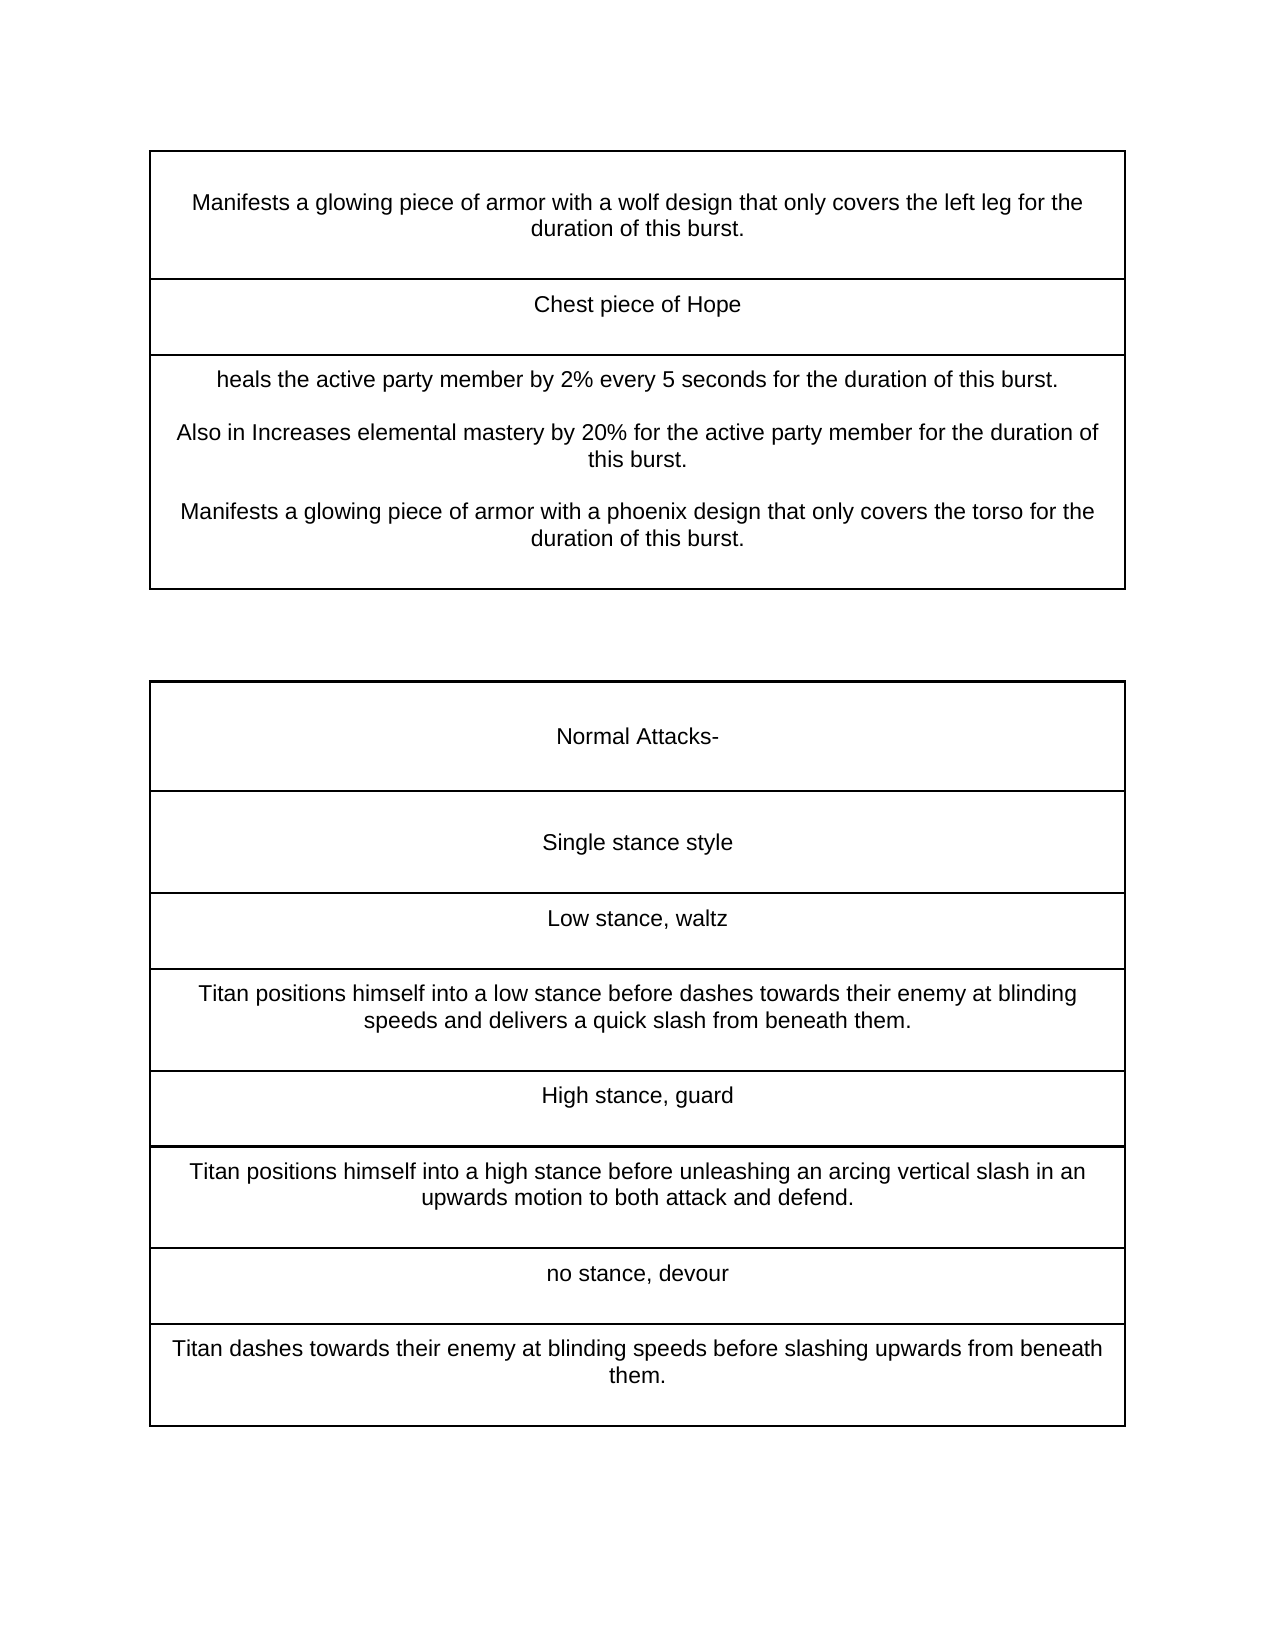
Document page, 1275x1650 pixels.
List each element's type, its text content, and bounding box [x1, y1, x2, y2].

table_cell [151, 152, 1124, 278]
table_cell no stance, devour [151, 1249, 1124, 1323]
table_header Normal Attacks- [151, 683, 1124, 790]
table_cell Single stance style [151, 792, 1124, 892]
table_cell Chest piece of Hope [151, 280, 1124, 354]
table_cell Titan positions himself into a high stance before unleashing an arcing vertical slash in an upwards motion to both attack and defend. [151, 1148, 1124, 1247]
table_cell High stance, guard [151, 1072, 1124, 1145]
table_cell heals the active party member by 2% every 5 seconds for the duration of this burst. Also in Increases elemental mastery by 20% for the active party member for the duration of this burst. Manifests a glowing piece of armor with a phoenix design that only covers the torso for the duration of this burst. [151, 356, 1124, 588]
table_cell Low stance, waltz [151, 894, 1124, 968]
table_cell Titan positions himself into a low stance before dashes towards their enemy at blinding speeds and delivers a quick slash from beneath them. [151, 970, 1124, 1070]
table_cell Titan dashes towards their enemy at blinding speeds before slashing upwards from beneath them. [151, 1325, 1124, 1425]
